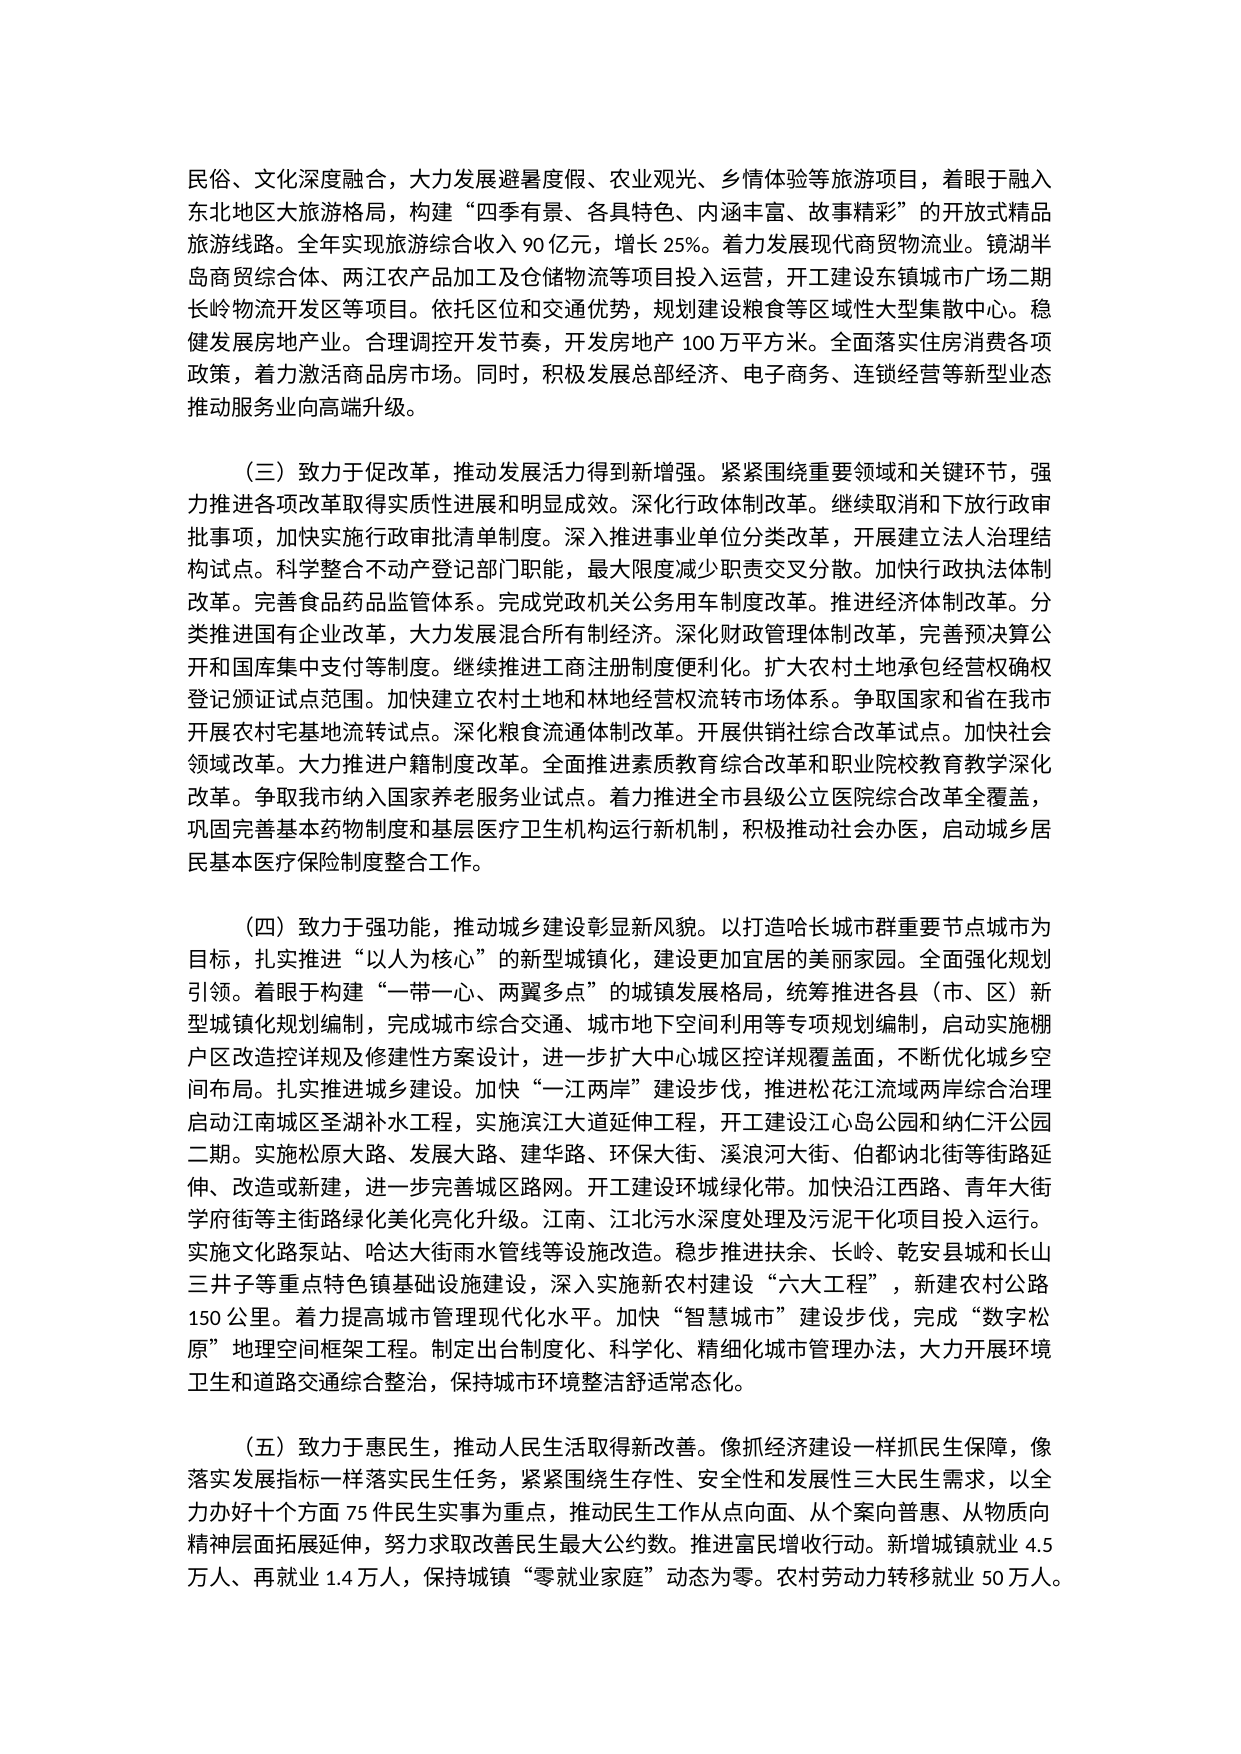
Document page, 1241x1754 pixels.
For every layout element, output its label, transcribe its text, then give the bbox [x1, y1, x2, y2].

text （四）致力于强功能，推动城乡建设彰显新风貌。以打造哈长城市群重要节点城市为目标，扎实推进“以人为核心”的新型城镇化，建设更加宜居的美丽家园。全面强化规划引领。着眼于构建“一带一心、两翼多点”的城镇发展格局，统筹推进各县（市、区）新型城镇化规划编制，完成城市综合交通、城市地下空间利用等专项规划编制，启动实施棚户区改造控详规及修建性方案设计，进一步扩大中心城区控详规覆盖面，不断优化城乡空间布局。扎实推进城乡建设。加快“一江两岸”建设步伐，推进松花江流域两岸综合治理，启动江南城区圣湖补水工程，实施滨江大道延伸工程，开工建设江心岛公园和纳仁汗公园二期。实施松原大路、发展大路、建华路、环保大街、溪浪河大街、伯都讷北街等街路延伸、改造或新建，进一步完善城区路网。开工建设环城绿化带。加快沿江西路、青年大街、学府街等主街路绿化美化亮化升级。江南、江北污水深度处理及污泥干化项目投入运行。实施文化路泵站、哈达大街雨水管线等设施改造。稳步推进扶余、长岭、乾安县城和长山、三井子等重点特色镇基础设施建设，深入实施新农村建设“六大工程”，新建农村公路150公里。着力提高城市管理现代化水平。加快“智慧城市”建设步伐，完成“数字松原”地理空间框架工程。制定出台制度化、科学化、精细化城市管理办法，大力开展环境卫生和道路交通综合整治，保持城市环境整洁舒适常态化。 [187, 909, 1053, 1397]
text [187, 1429, 1053, 1592]
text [187, 162, 1053, 422]
text （三）致力于促改革，推动发展活力得到新增强。紧紧围绕重要领域和关键环节，强力推进各项改革取得实质性进展和明显成效。深化行政体制改革。继续取消和下放行政审批事项，加快实施行政审批清单制度。深入推进事业单位分类改革，开展建立法人治理结构试点。科学整合不动产登记部门职能，最大限度减少职责交叉分散。加快行政执法体制改革。完善食品药品监管体系。完成党政机关公务用车制度改革。推进经济体制改革。分类推进国有企业改革，大力发展混合所有制经济。深化财政管理体制改革，完善预决算公开和国库集中支付等制度。继续推进工商注册制度便利化。扩大农村土地承包经营权确权登记颁证试点范围。加快建立农村土地和林地经营权流转市场体系。争取国家和省在我市开展农村宅基地流转试点。深化粮食流通体制改革。开展供销社综合改革试点。加快社会领域改革。大力推进户籍制度改革。全面推进素质教育综合改革和职业院校教育教学深化改革。争取我市纳入国家养老服务业试点。着力推进全市县级公立医院综合改革全覆盖，巩固完善基本药物制度和基层医疗卫生机构运行新机制，积极推动社会办医，启动城乡居民基本医疗保险制度整合工作。 [187, 454, 1053, 877]
